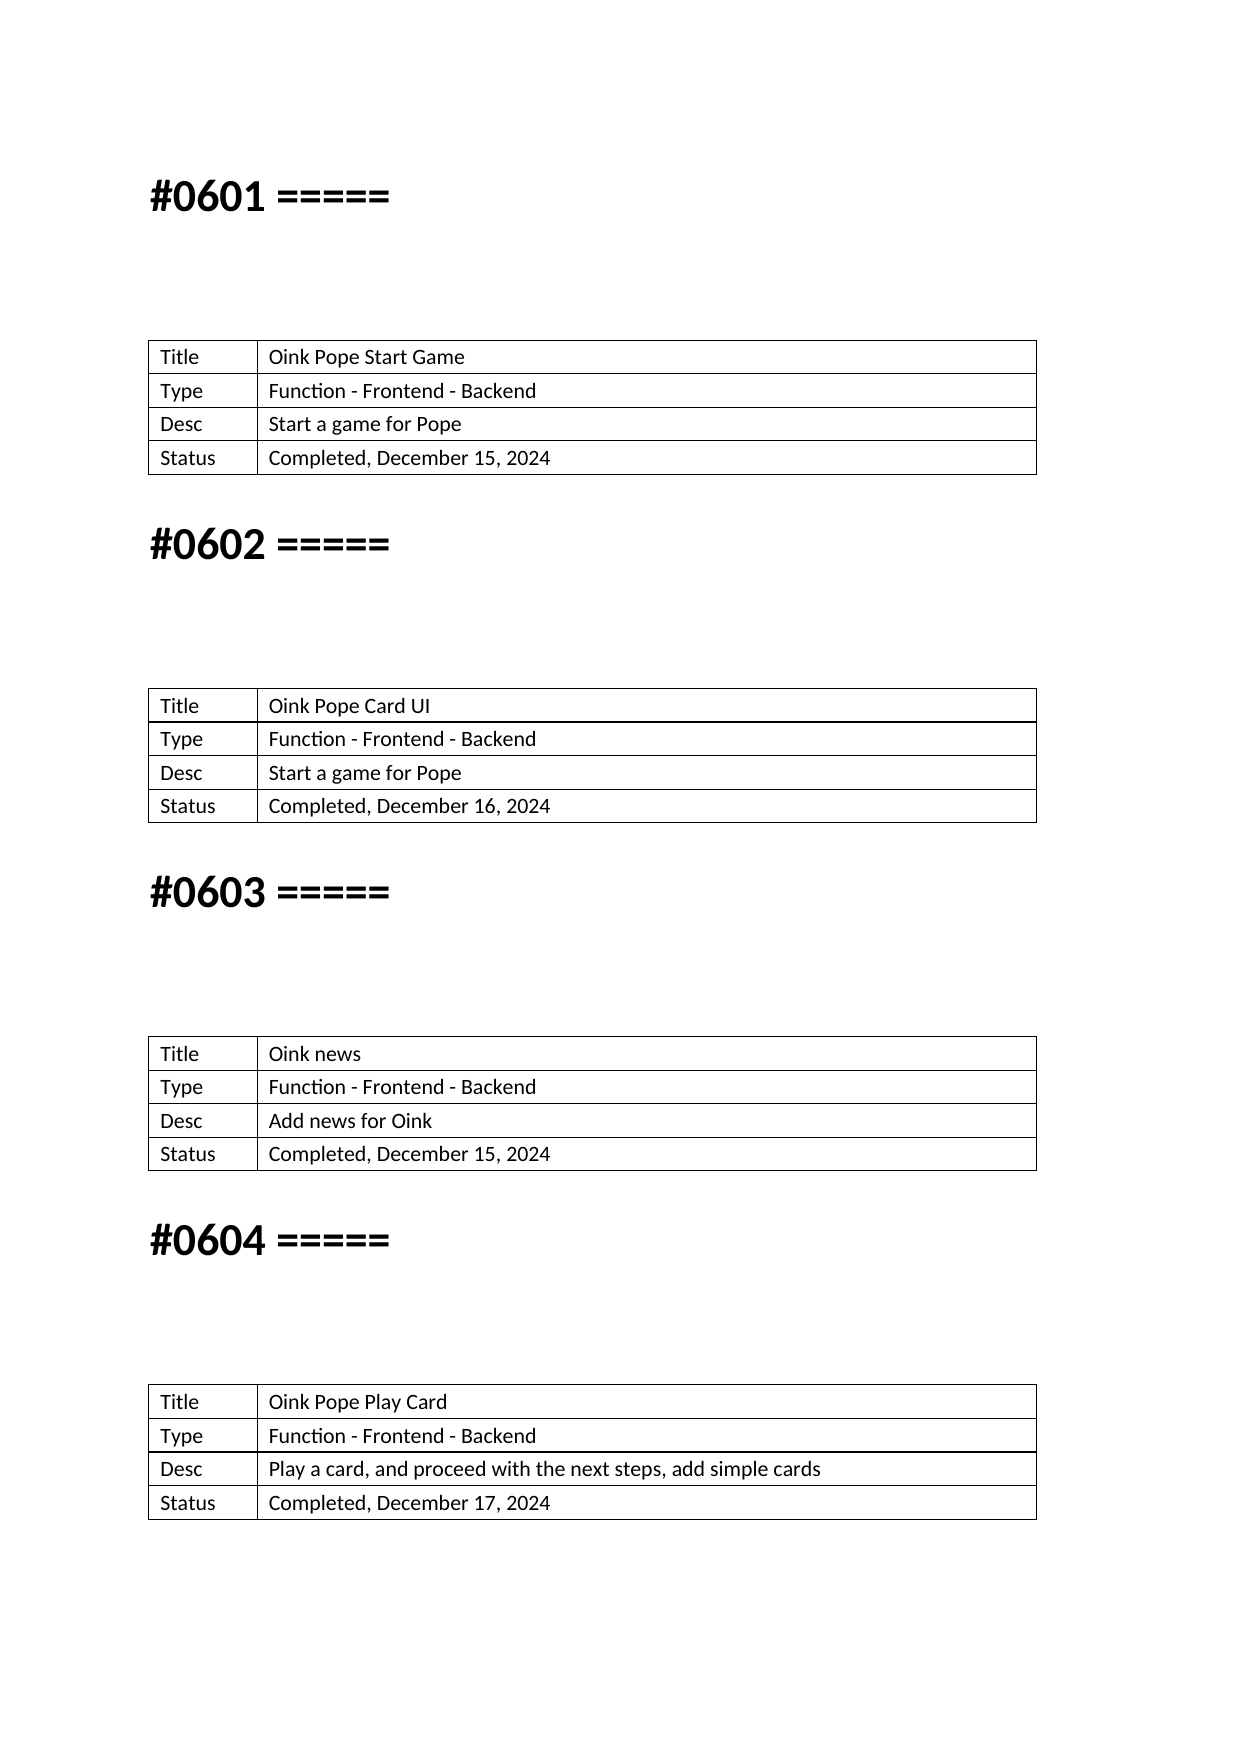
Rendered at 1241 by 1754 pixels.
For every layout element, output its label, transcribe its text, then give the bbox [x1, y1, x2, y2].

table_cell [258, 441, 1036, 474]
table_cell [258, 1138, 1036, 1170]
text #0603 ===== [150, 858, 1090, 923]
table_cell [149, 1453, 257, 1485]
text #0601 ===== [150, 162, 1090, 227]
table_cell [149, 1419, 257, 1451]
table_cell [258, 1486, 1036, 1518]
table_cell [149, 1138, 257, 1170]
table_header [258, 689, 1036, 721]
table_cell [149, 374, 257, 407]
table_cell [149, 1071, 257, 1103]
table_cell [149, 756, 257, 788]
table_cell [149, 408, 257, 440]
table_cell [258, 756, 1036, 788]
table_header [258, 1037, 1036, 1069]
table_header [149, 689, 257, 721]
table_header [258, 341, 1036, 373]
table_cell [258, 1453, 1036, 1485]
text #0604 ===== [150, 1207, 1090, 1272]
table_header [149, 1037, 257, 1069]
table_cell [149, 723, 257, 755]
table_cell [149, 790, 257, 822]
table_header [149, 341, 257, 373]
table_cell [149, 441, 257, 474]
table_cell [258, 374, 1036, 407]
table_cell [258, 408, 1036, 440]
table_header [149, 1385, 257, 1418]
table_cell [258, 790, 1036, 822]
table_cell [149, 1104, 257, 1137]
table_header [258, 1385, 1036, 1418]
text #0602 ===== [150, 510, 1090, 575]
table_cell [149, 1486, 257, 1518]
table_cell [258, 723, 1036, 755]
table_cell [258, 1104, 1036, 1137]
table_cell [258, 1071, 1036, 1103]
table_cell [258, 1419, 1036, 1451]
